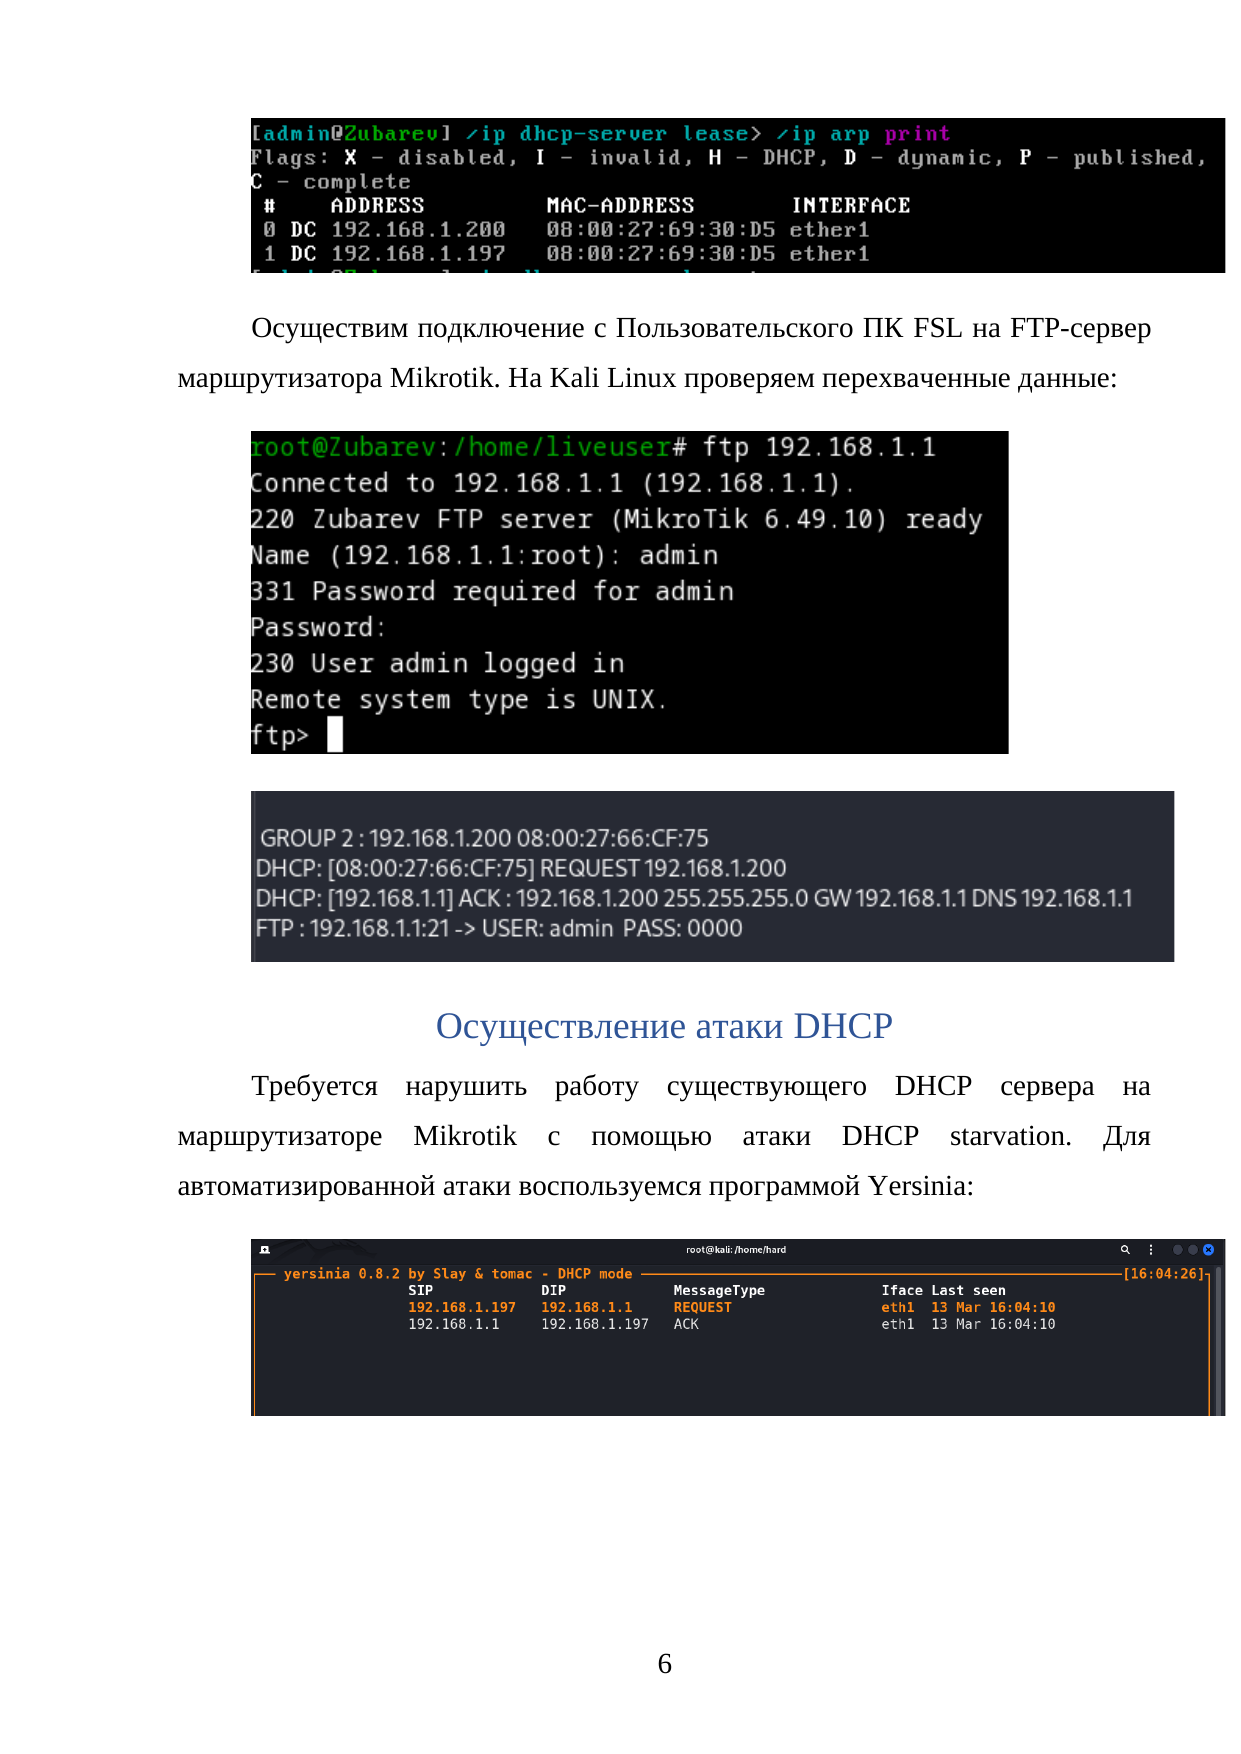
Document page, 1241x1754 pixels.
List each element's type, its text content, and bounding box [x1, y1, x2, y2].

text Требуется нарушить работу существующего DHCP сервера на маршрутизаторе Mikrotik с помощью атаки DHCP starvation. Для автоматизированной атаки воспользуемся программой Yersinia: [177, 1068, 1152, 1202]
text Осуществим подключение с Пользовательского ПК FSL на FTP-сервер маршрутизатора Mikrotik. На Kali Linux проверяем перехваченные данные: [177, 310, 1152, 394]
picture [251, 791, 1175, 962]
picture [251, 431, 1009, 754]
picture [251, 118, 1226, 273]
picture [251, 1239, 1226, 1416]
subtitle Осуществление атаки DHCP [177, 1003, 1152, 1046]
